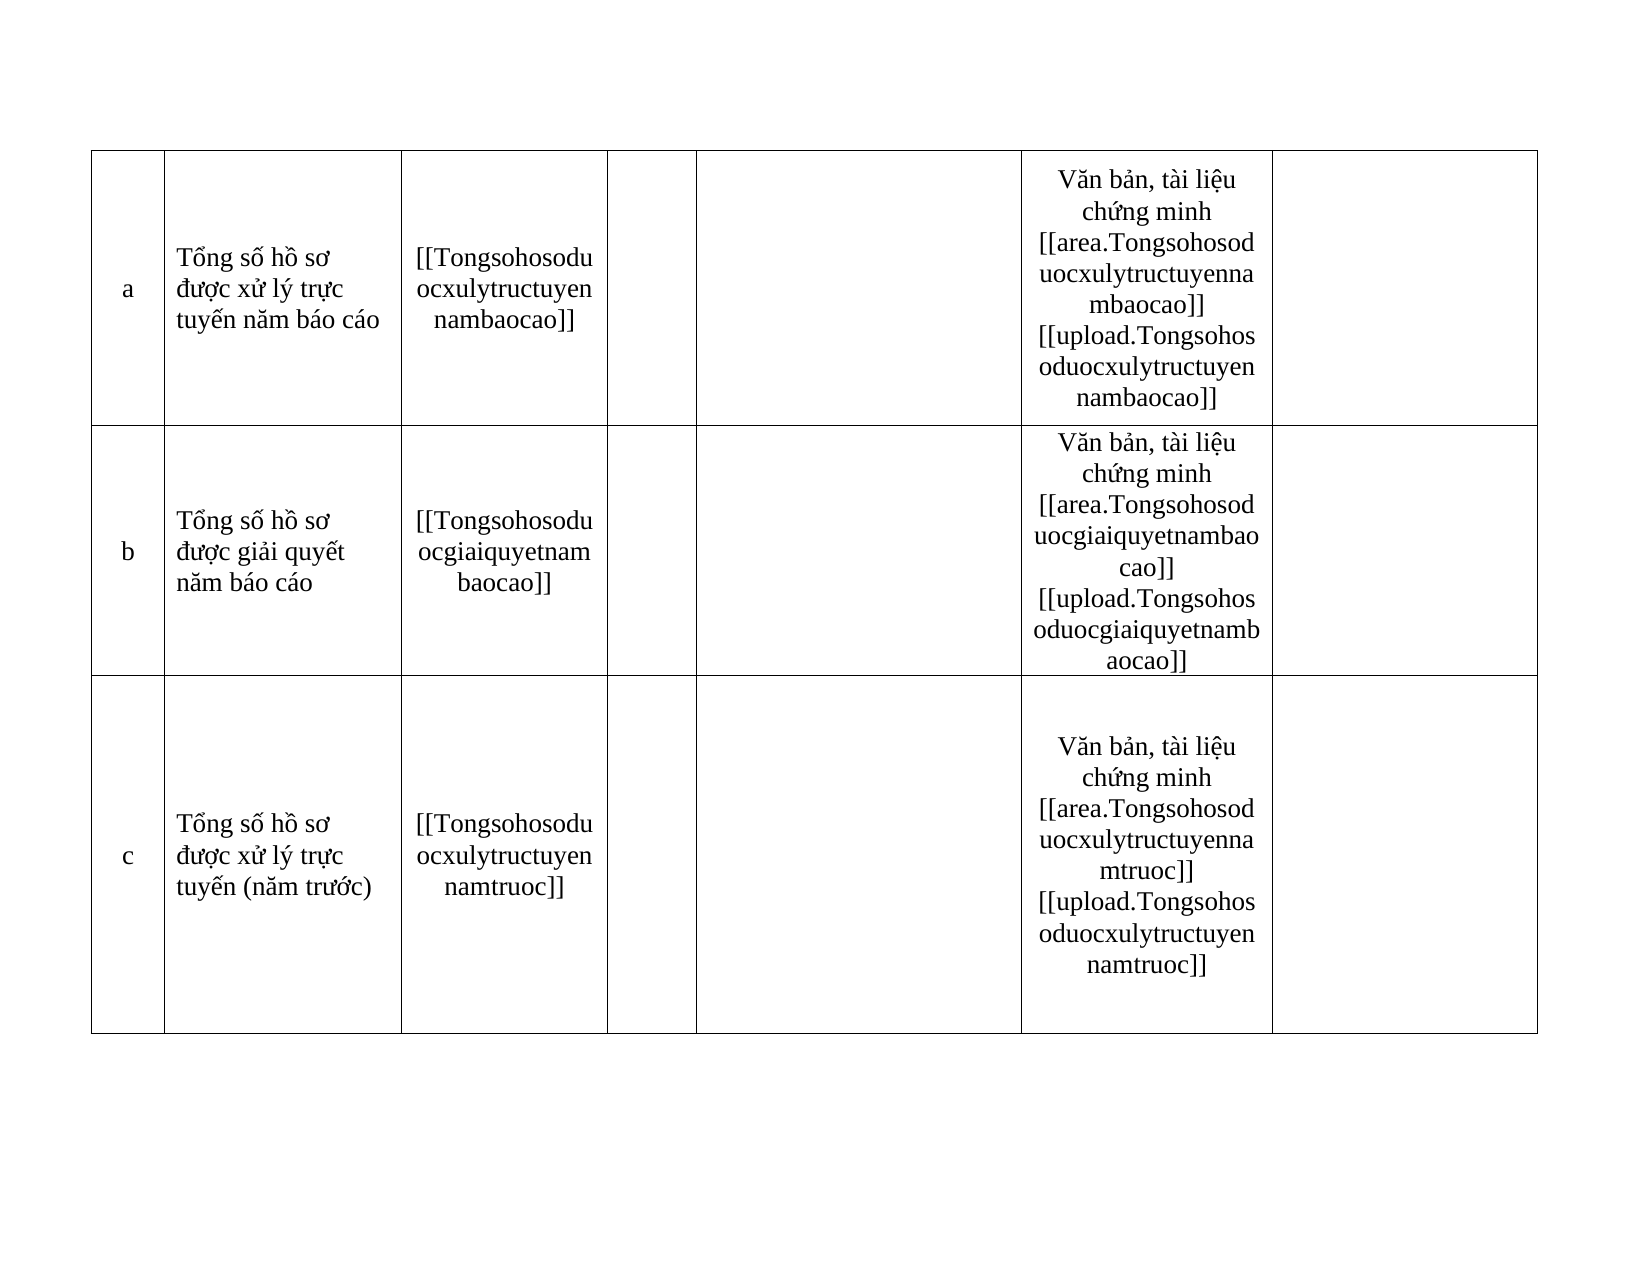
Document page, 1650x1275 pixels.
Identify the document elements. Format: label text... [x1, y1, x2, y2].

table_cell [1273, 676, 1537, 1032]
table_cell Văn bản, tài liệu chứng minh [[area.Tongsohosoduocxulytructuyennamtruoc]] [[upload.Tongsohosoduocxulytructuyennamtruoc]] [1022, 676, 1272, 1032]
table_cell [697, 151, 1021, 425]
table_cell [1273, 426, 1537, 675]
table_cell [1273, 151, 1537, 425]
table_cell Văn bản, tài liệu chứng minh [[area.Tongsohosoduocxulytructuyennambaocao]] [[upload.Tongsohosoduocxulytructuyennambaocao]] [1022, 151, 1272, 425]
table_cell Tổng số hồ sơ được xử lý trực tuyến năm báo cáo [165, 151, 401, 425]
table_cell c [92, 676, 164, 1032]
table_cell [608, 676, 696, 1032]
table_cell Tổng số hồ sơ được xử lý trực tuyến (năm trước) [165, 676, 401, 1032]
table_cell [608, 151, 696, 425]
table_cell a [92, 151, 164, 425]
table_cell [[Tongsohosoduocxulytructuyennamtruoc]] [402, 676, 607, 1032]
table_cell [[Tongsohosoduocxulytructuyennambaocao]] [402, 151, 607, 425]
table_cell Văn bản, tài liệu chứng minh [[area.Tongsohosoduocgiaiquyetnambaocao]] [[upload.Tongsohosoduocgiaiquyetnambaocao]] [1022, 426, 1272, 675]
table_cell Tổng số hồ sơ được giải quyết năm báo cáo [165, 426, 401, 675]
table_cell [697, 676, 1021, 1032]
table_cell [[Tongsohosoduocgiaiquyetnambaocao]] [402, 426, 607, 675]
table_cell b [92, 426, 164, 675]
table_cell [697, 426, 1021, 675]
table_cell [608, 426, 696, 675]
